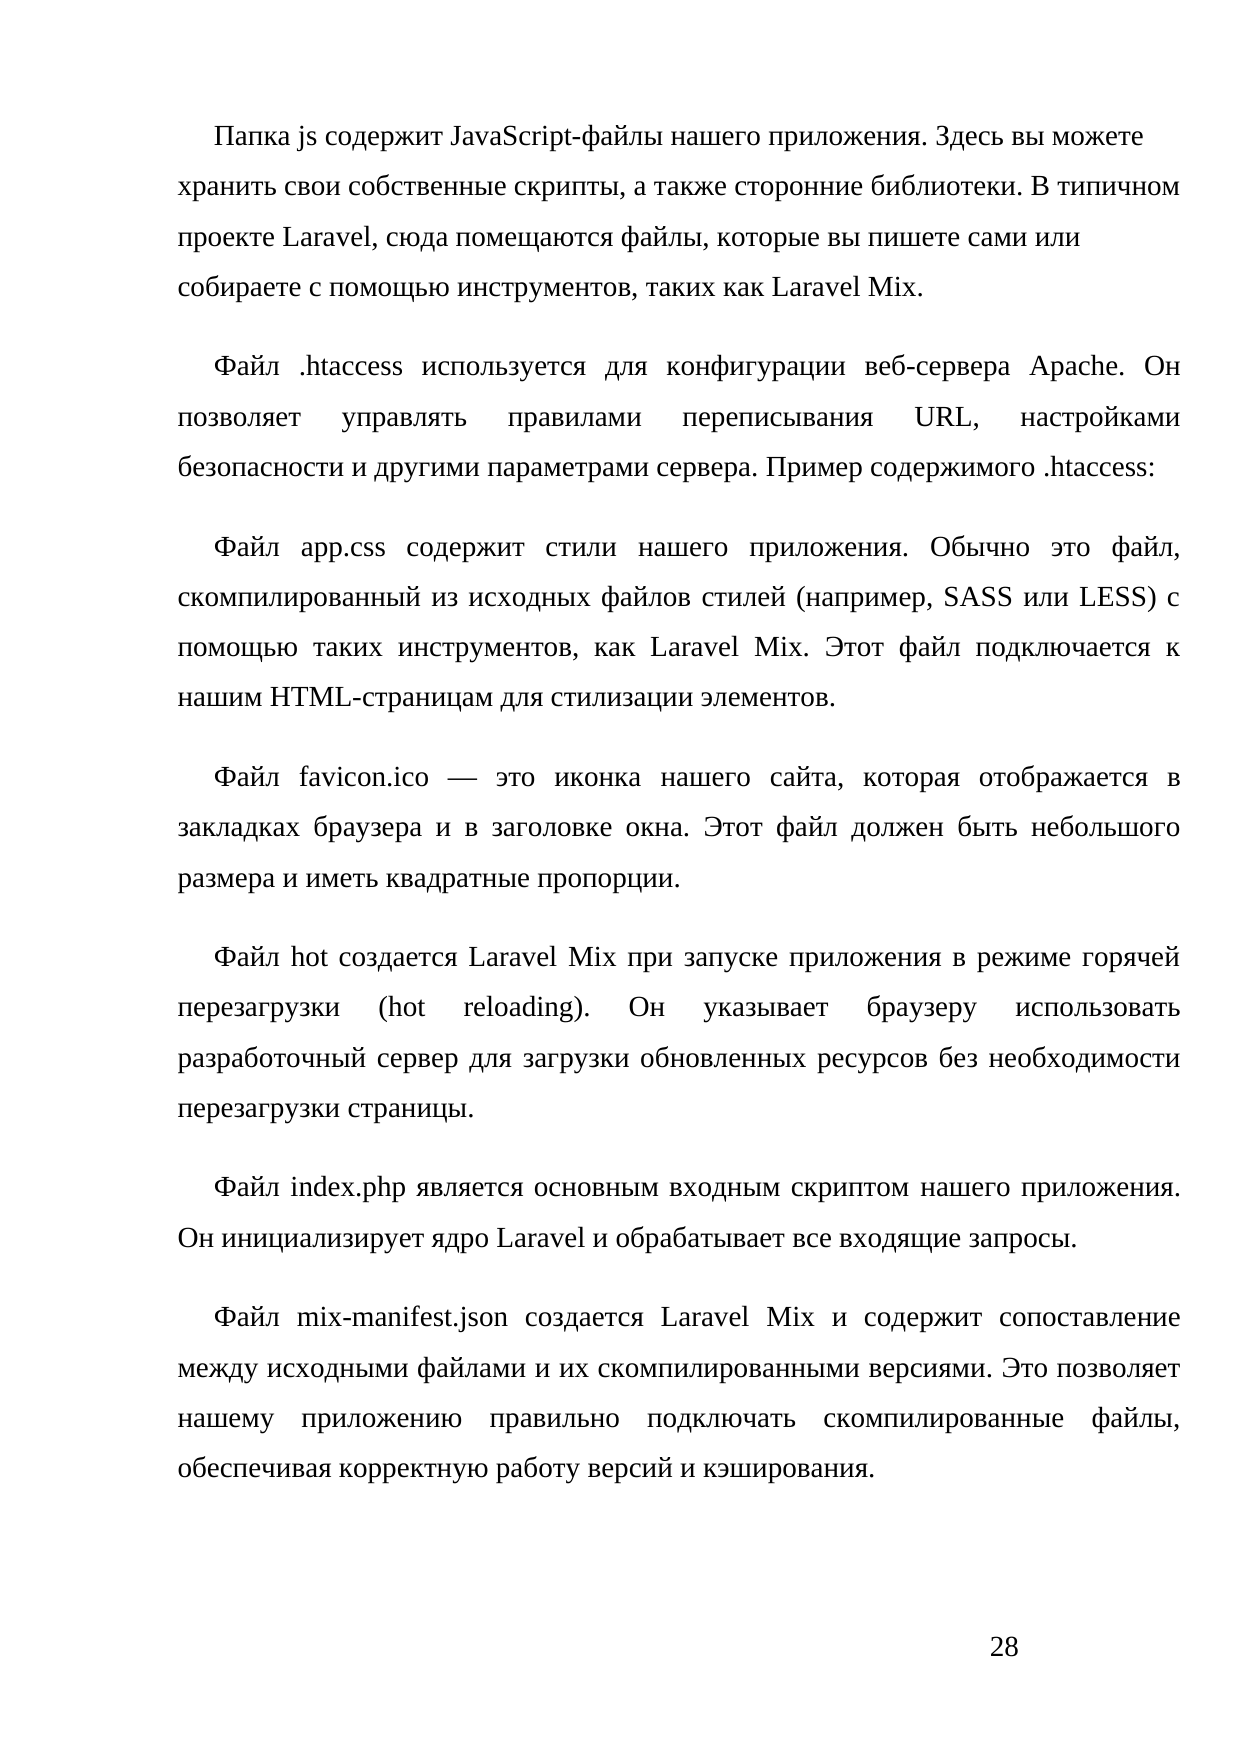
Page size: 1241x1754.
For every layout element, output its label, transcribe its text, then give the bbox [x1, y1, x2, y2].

text Файл app.css содержит стили нашего приложения. Обычно это файл, скомпилированный из исходных файлов стилей (например, SASS или LESS) с помощью таких инструментов, как Laravel Mix. Этот файл подключается к нашим HTML-страницам для стилизации элементов. [177, 529, 1181, 713]
text Файл index.php является основным входным скриптом нашего приложения. Он инициализирует ядро Laravel и обрабатывает все входящие запросы. [177, 1169, 1181, 1253]
text Файл mix-manifest.json создается Laravel Mix и содержит сопоставление между исходными файлами и их скомпилированными версиями. Это позволяет нашему приложению правильно подключать скомпилированные файлы, обеспечивая корректную работу версий и кэширования. [177, 1299, 1181, 1484]
text Файл .htaccess используется для конфигурации веб-сервера Apache. Он позволяет управлять правилами переписывания URL, настройками безопасности и другими параметрами сервера. Пример содержимого .htaccess: [177, 348, 1181, 483]
text Файл hot создается Laravel Mix при запуске приложения в режиме горячей перезагрузки (hot reloading). Он указывает браузеру использовать разработочный сервер для загрузки обновленных ресурсов без необходимости перезагрузки страницы. [177, 939, 1181, 1124]
text Папка js содержит JavaScript-файлы нашего приложения. Здесь вы можете хранить свои собственные скрипты, а также сторонние библиотеки. В типичном проекте Laravel, сюда помещаются файлы, которые вы пишете сами или собираете с помощью инструментов, таких как Laravel Mix. [177, 118, 1181, 303]
text Файл favicon.ico — это иконка нашего сайта, которая отображается в закладках браузера и в заголовке окна. Этот файл должен быть небольшого размера и иметь квадратные пропорции. [177, 759, 1181, 893]
